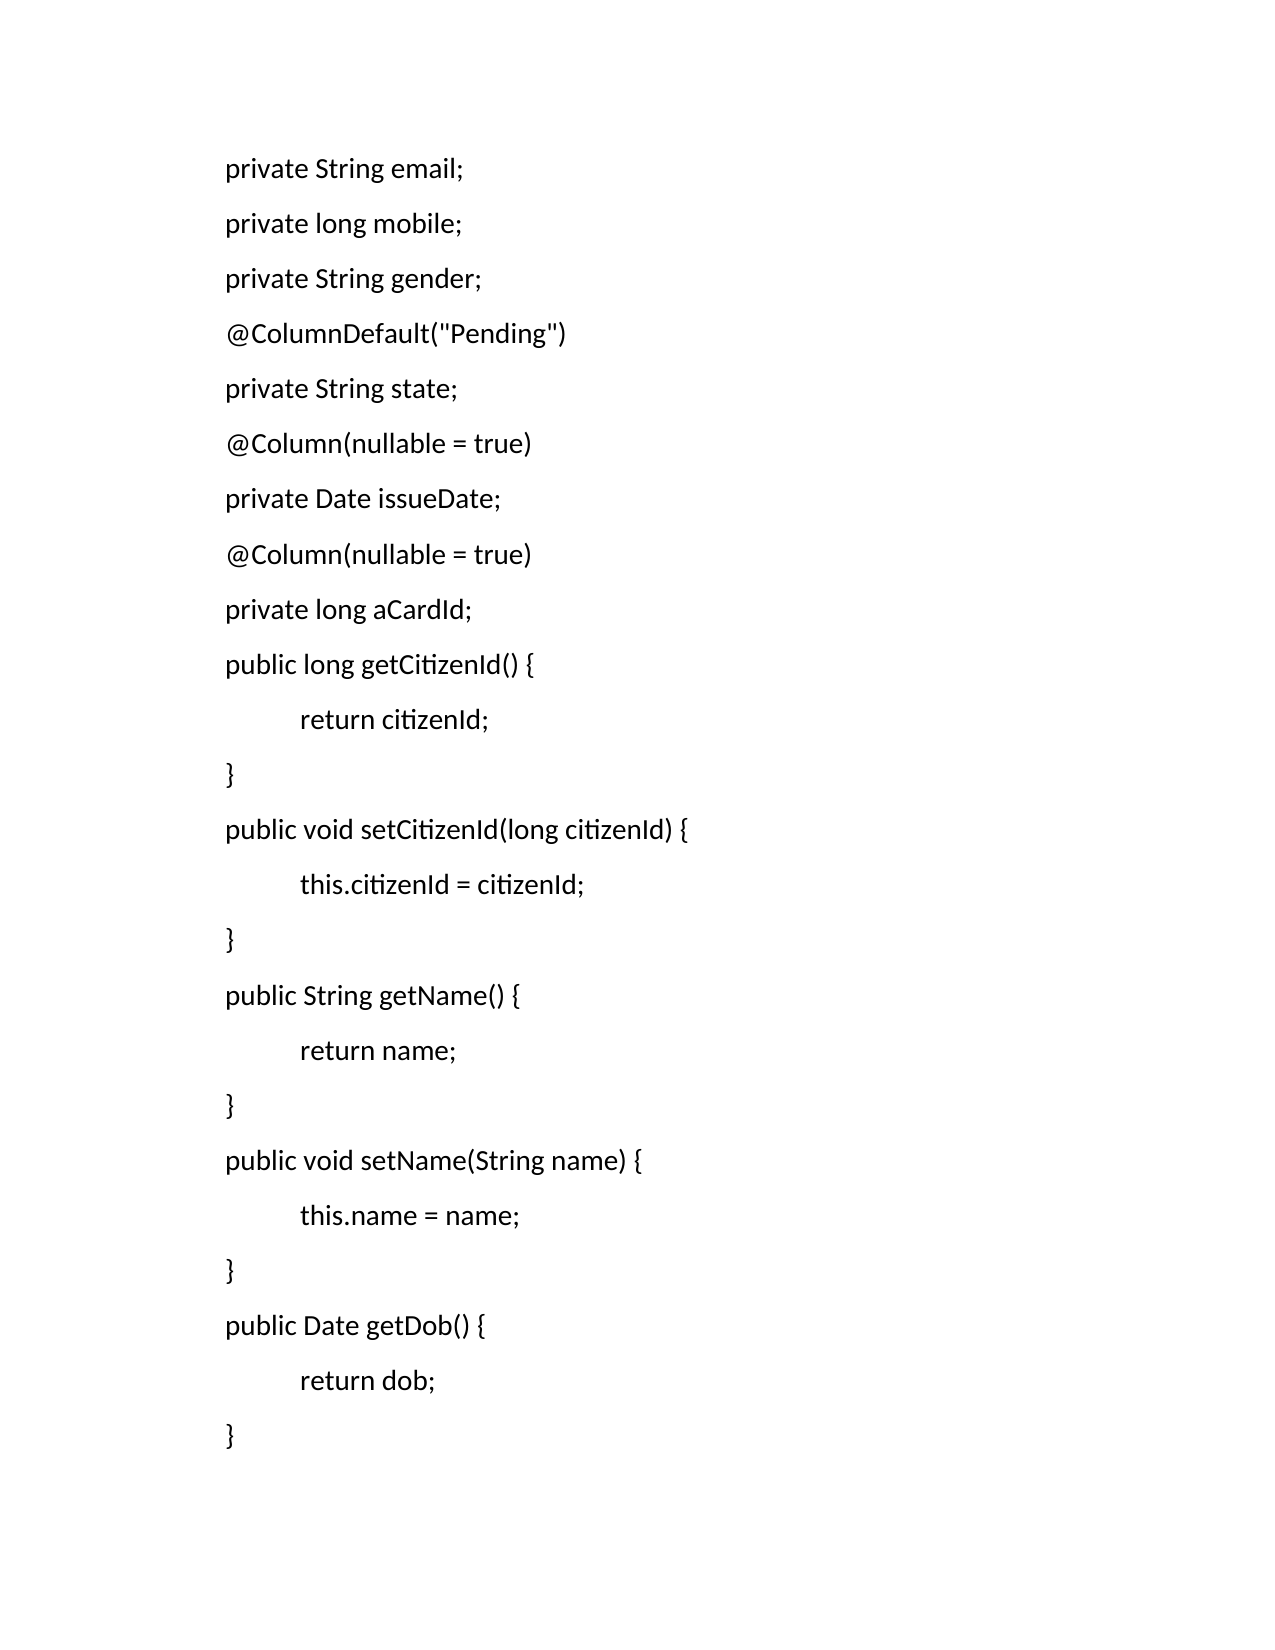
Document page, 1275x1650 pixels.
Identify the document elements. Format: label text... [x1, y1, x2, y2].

text return dob; [150, 1362, 1125, 1398]
text private Date issueDate; [150, 481, 1125, 516]
text private long aCardId; [150, 591, 1125, 626]
text } [150, 756, 1125, 792]
text public void setName(String name) { [150, 1142, 1125, 1177]
text } [150, 1087, 1125, 1122]
text this.citizenId = citizenId; [150, 866, 1125, 902]
text } [150, 1252, 1125, 1288]
text public void setCitizenId(long citizenId) { [150, 811, 1125, 847]
text private long mobile; [150, 205, 1125, 241]
text @ColumnDefault("Pending") [150, 315, 1125, 351]
text return name; [150, 1032, 1125, 1067]
text private String email; [150, 150, 1125, 186]
text public String getName() { [150, 977, 1125, 1012]
text @Column(nullable = true) [150, 426, 1125, 461]
text } [150, 1417, 1125, 1453]
text @Column(nullable = true) [150, 536, 1125, 571]
text return citizenId; [150, 701, 1125, 737]
text private String state; [150, 370, 1125, 406]
text this.name = name; [150, 1197, 1125, 1233]
text public long getCitizenId() { [150, 646, 1125, 682]
text public Date getDob() { [150, 1307, 1125, 1343]
text } [150, 921, 1125, 957]
text private String gender; [150, 260, 1125, 296]
